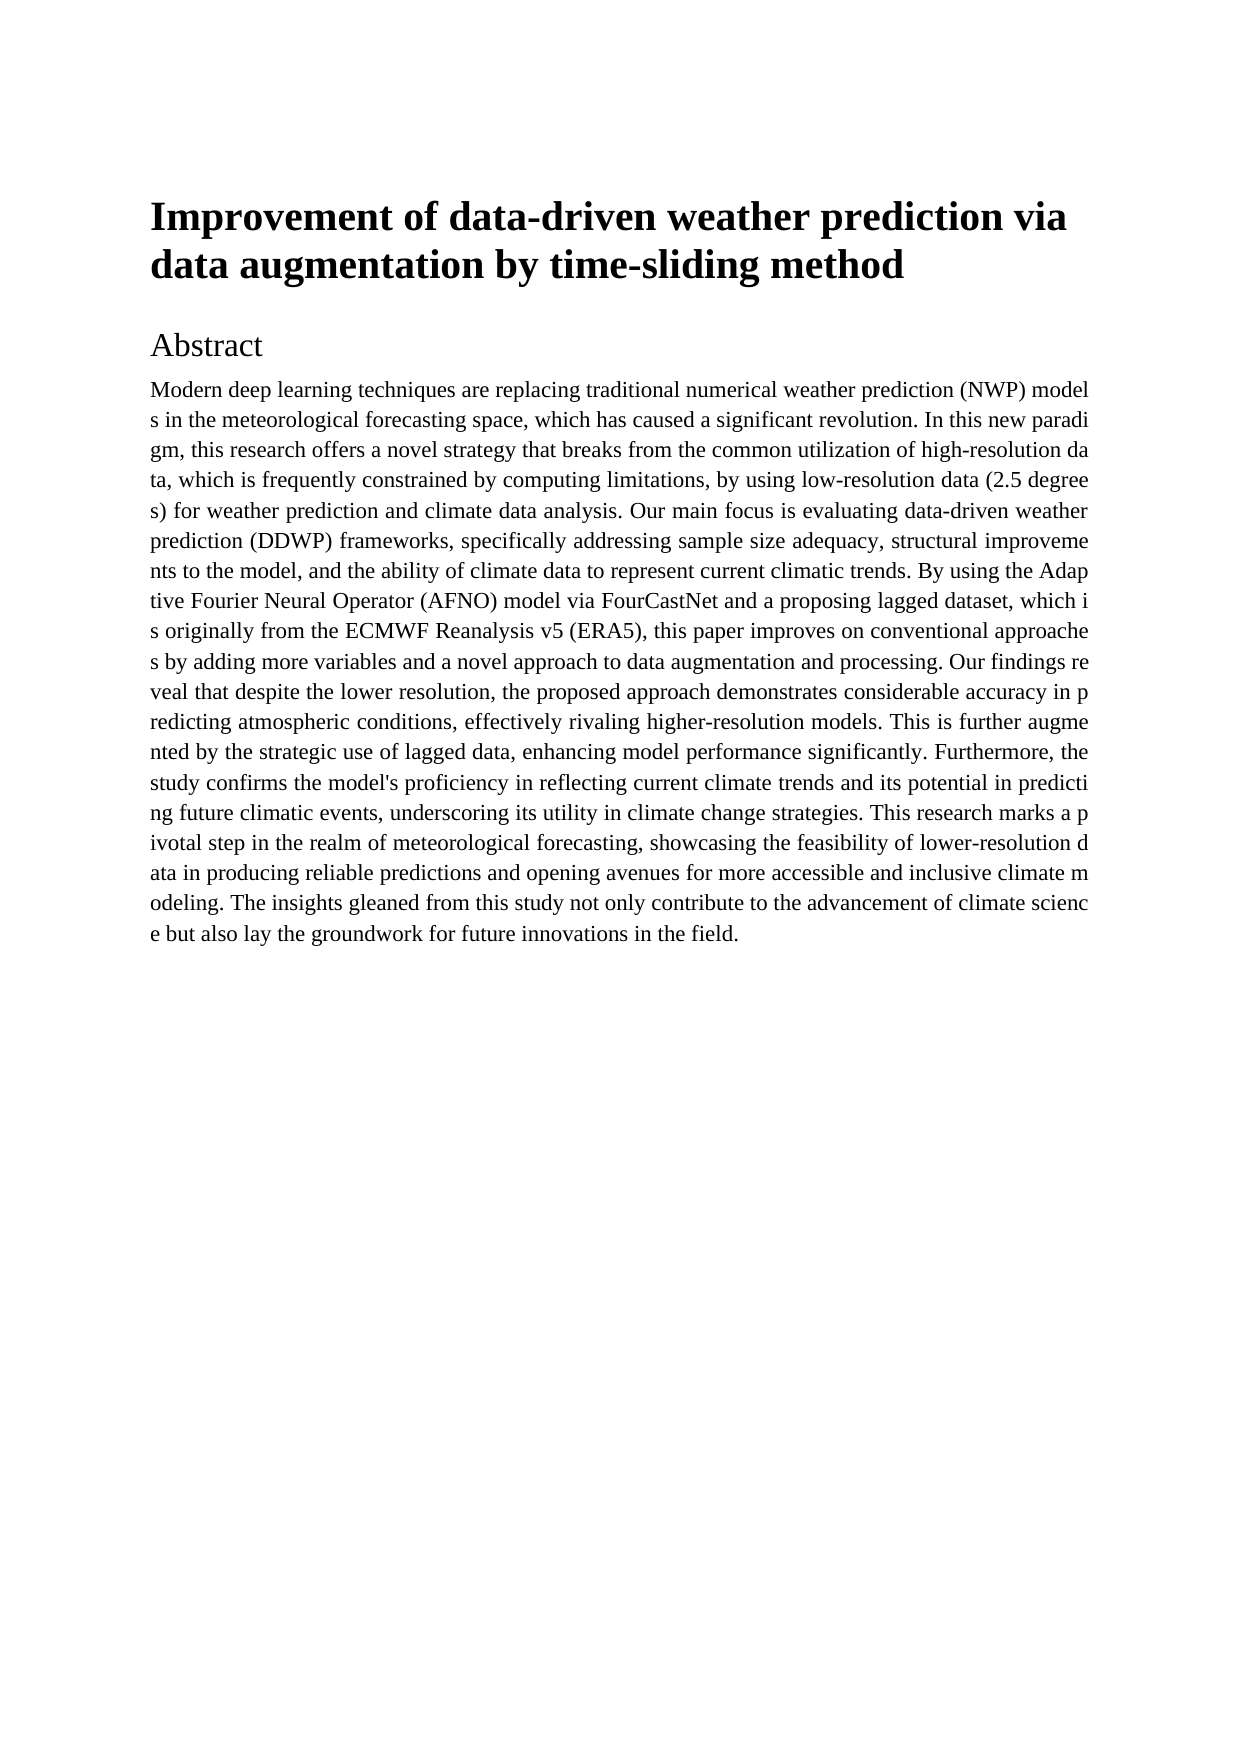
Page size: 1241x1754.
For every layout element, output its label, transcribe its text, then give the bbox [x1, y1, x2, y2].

subtitle Abstract [150, 325, 1090, 363]
text Modern deep learning techniques are replacing traditional numerical weather prediction (NWP) models in the meteorological forecasting space, which has caused a significant revolution. In this new paradigm, this research offers a novel strategy that breaks from the common utilization of high-resolution data, which is frequently constrained by computing limitations, by using low-resolution data (2.5 degrees) for weather prediction and climate data analysis. Our main focus is evaluating data-driven weather prediction (DDWP) frameworks, specifically addressing sample size adequacy, structural improvements to the model, and the ability of climate data to represent current climatic trends. By using the Adaptive Fourier Neural Operator (AFNO) model via FourCastNet and a proposing lagged dataset, which is originally from the ECMWF Reanalysis v5 (ERA5), this paper improves on conventional approaches by adding more variables and a novel approach to data augmentation and processing. Our findings reveal that despite the lower resolution, the proposed approach demonstrates considerable accuracy in predicting atmospheric conditions, effectively rivaling higher-resolution models. This is further augmented by the strategic use of lagged data, enhancing model performance significantly. Furthermore, the study confirms the model's proficiency in reflecting current climate trends and its potential in predicting future climatic events, underscoring its utility in climate change strategies. This research marks a pivotal step in the realm of meteorological forecasting, showcasing the feasibility of lower-resolution data in producing reliable predictions and opening avenues for more accessible and inclusive climate modeling. The insights gleaned from this study not only contribute to the advancement of climate science but also lay the groundwork for future innovations in the field. [150, 376, 1090, 946]
subtitle Improvement of data-driven weather prediction via data augmentation by time-sliding method [150, 192, 1090, 287]
